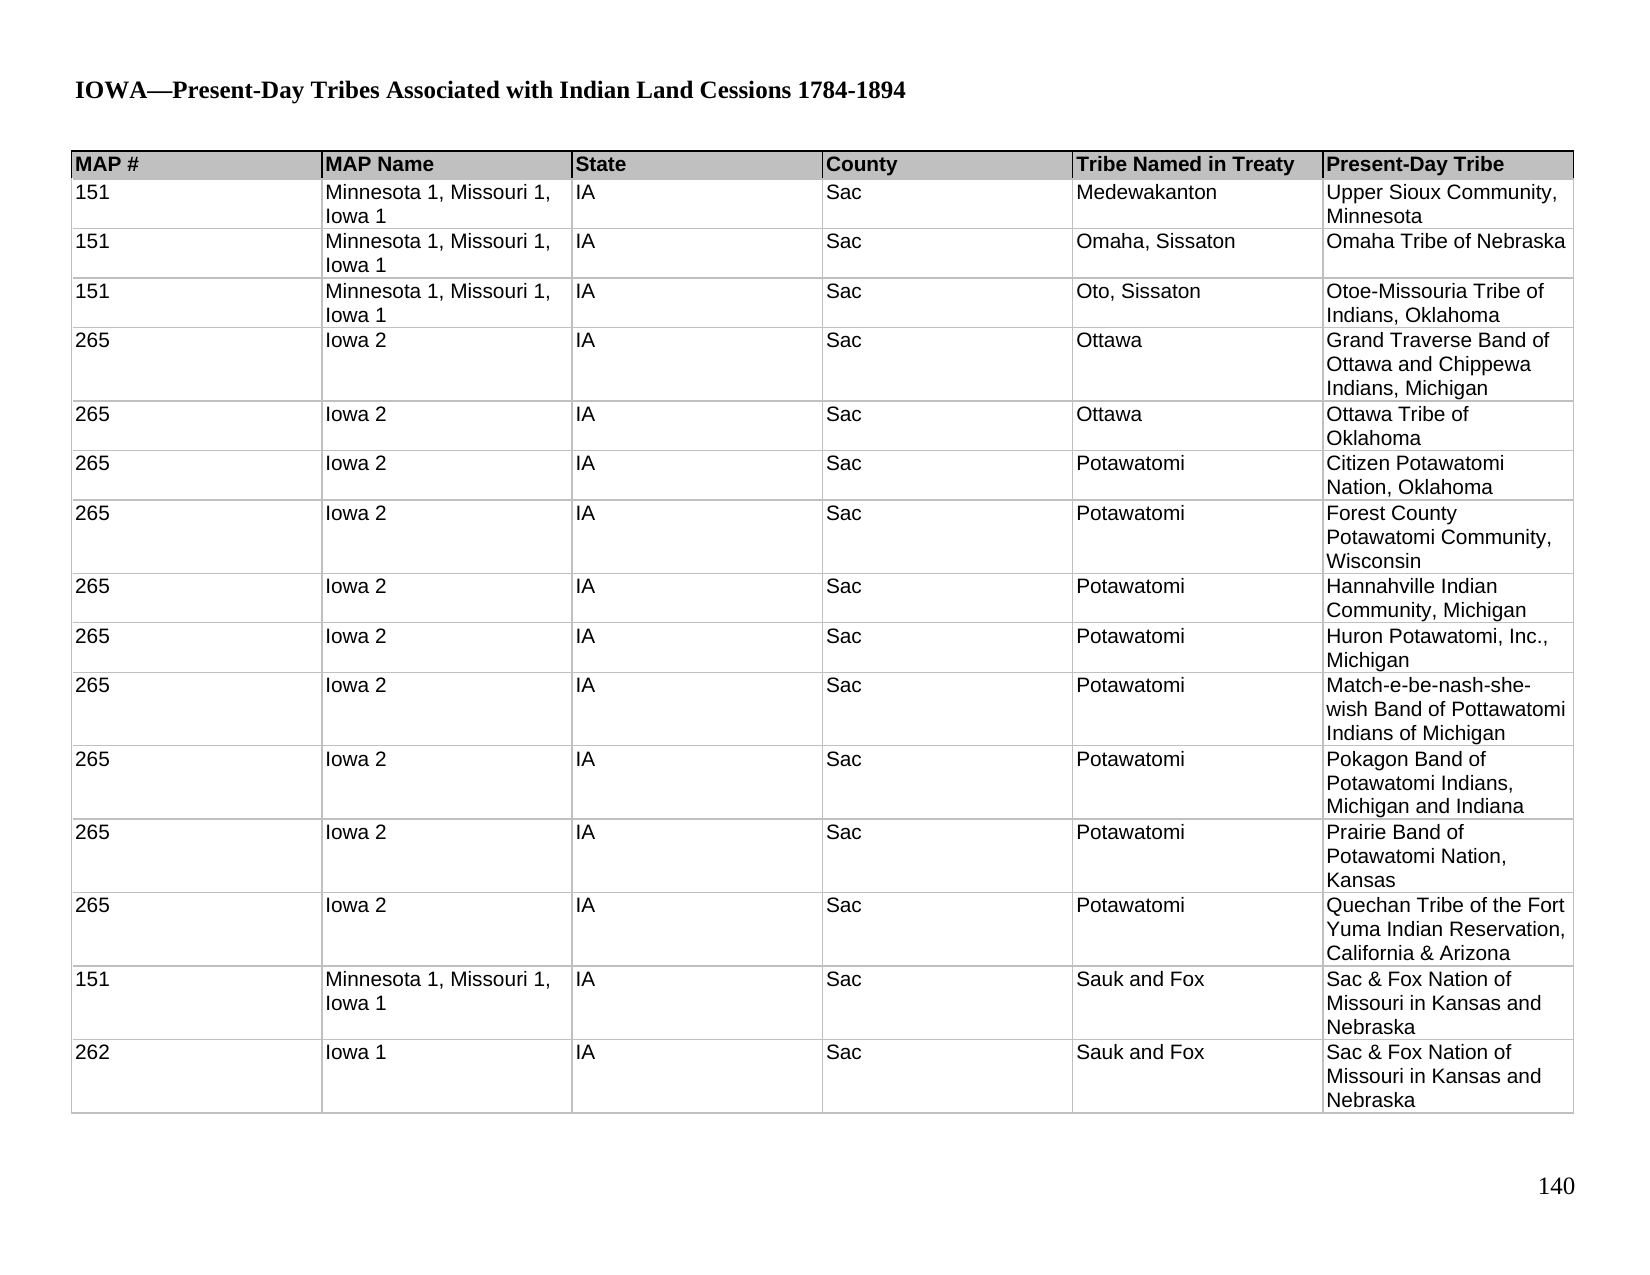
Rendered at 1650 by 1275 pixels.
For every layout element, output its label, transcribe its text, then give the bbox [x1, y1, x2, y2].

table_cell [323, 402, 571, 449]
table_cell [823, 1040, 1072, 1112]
table_header MAP # [72, 152, 321, 178]
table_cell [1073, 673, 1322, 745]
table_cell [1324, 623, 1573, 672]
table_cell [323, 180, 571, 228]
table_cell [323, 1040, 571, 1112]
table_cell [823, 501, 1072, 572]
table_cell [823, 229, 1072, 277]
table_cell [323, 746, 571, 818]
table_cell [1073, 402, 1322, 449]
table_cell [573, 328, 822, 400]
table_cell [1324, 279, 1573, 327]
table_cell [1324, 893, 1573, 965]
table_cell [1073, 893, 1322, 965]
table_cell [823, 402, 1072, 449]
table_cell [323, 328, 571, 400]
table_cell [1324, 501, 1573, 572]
table_header County [823, 152, 1072, 178]
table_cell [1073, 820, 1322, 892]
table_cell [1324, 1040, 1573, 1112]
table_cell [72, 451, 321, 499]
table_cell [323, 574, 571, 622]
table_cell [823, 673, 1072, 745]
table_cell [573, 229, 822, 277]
table_header MAP Name [323, 152, 571, 178]
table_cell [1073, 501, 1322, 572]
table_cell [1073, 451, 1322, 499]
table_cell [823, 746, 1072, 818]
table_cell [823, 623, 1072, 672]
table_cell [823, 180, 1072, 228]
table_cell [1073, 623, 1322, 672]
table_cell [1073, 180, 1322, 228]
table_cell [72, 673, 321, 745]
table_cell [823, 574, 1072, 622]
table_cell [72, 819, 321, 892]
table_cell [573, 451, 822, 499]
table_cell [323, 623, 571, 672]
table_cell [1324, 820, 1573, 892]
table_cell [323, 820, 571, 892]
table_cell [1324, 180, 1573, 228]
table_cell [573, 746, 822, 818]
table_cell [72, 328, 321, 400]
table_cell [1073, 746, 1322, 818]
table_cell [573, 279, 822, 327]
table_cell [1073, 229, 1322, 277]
table_header Present-Day Tribe [1324, 152, 1573, 178]
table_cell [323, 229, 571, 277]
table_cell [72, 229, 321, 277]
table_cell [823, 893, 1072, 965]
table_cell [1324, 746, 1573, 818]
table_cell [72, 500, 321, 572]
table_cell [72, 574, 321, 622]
table_header State [573, 152, 822, 178]
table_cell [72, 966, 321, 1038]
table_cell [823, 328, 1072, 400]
table_header Tribe Named in Treaty [1073, 152, 1322, 178]
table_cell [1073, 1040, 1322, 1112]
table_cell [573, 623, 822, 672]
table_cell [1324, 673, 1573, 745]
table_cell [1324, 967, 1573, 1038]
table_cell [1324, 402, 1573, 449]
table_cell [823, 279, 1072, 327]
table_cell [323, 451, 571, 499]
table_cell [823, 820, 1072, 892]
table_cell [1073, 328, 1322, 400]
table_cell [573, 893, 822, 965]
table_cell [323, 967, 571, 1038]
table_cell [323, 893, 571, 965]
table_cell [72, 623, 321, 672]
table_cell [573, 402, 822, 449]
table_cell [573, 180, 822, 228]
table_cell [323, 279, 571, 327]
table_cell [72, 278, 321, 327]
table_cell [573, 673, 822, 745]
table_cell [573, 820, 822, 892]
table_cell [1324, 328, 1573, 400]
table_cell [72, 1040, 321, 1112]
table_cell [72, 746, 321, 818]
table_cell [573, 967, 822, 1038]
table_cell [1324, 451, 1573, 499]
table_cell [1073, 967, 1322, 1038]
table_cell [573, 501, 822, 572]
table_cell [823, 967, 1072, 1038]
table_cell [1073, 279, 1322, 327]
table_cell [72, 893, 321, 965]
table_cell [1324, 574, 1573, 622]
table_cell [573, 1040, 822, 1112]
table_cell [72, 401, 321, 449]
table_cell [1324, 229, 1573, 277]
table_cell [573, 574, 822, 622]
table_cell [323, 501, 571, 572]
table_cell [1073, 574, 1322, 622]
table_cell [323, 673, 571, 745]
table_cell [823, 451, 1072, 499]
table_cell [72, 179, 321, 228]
